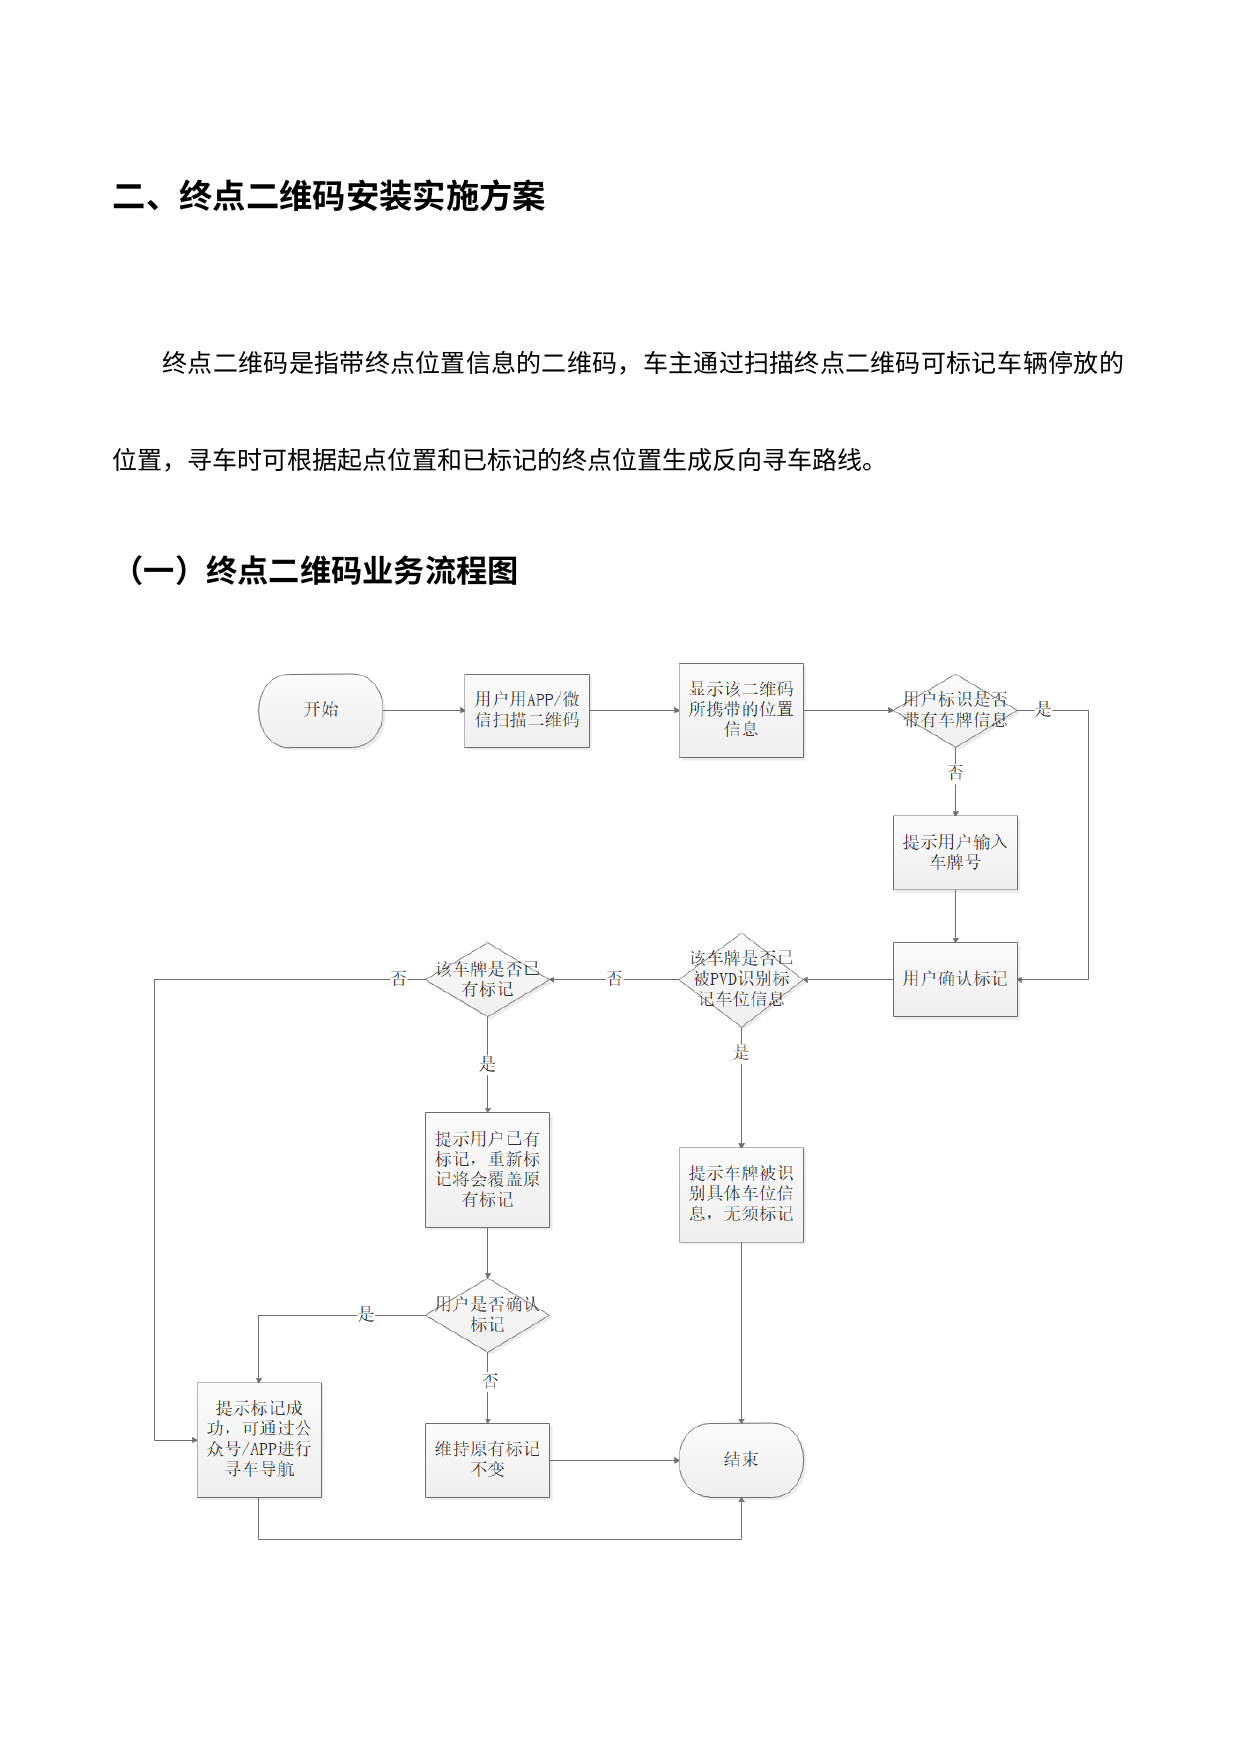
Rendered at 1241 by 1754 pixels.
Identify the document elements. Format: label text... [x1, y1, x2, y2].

subtitle （一）终点二维码业务流程图 [112, 537, 1128, 602]
subtitle 终点二维码安装实施方案 [112, 162, 1128, 227]
text 终点二维码是指带终点位置信息的二维码，车主通过扫描终点二维码可标记车辆停放的位置，寻车时可根据起点位置和已标记的终点位置生成反向寻车路线。 [112, 329, 1128, 491]
picture [146, 661, 1094, 1545]
